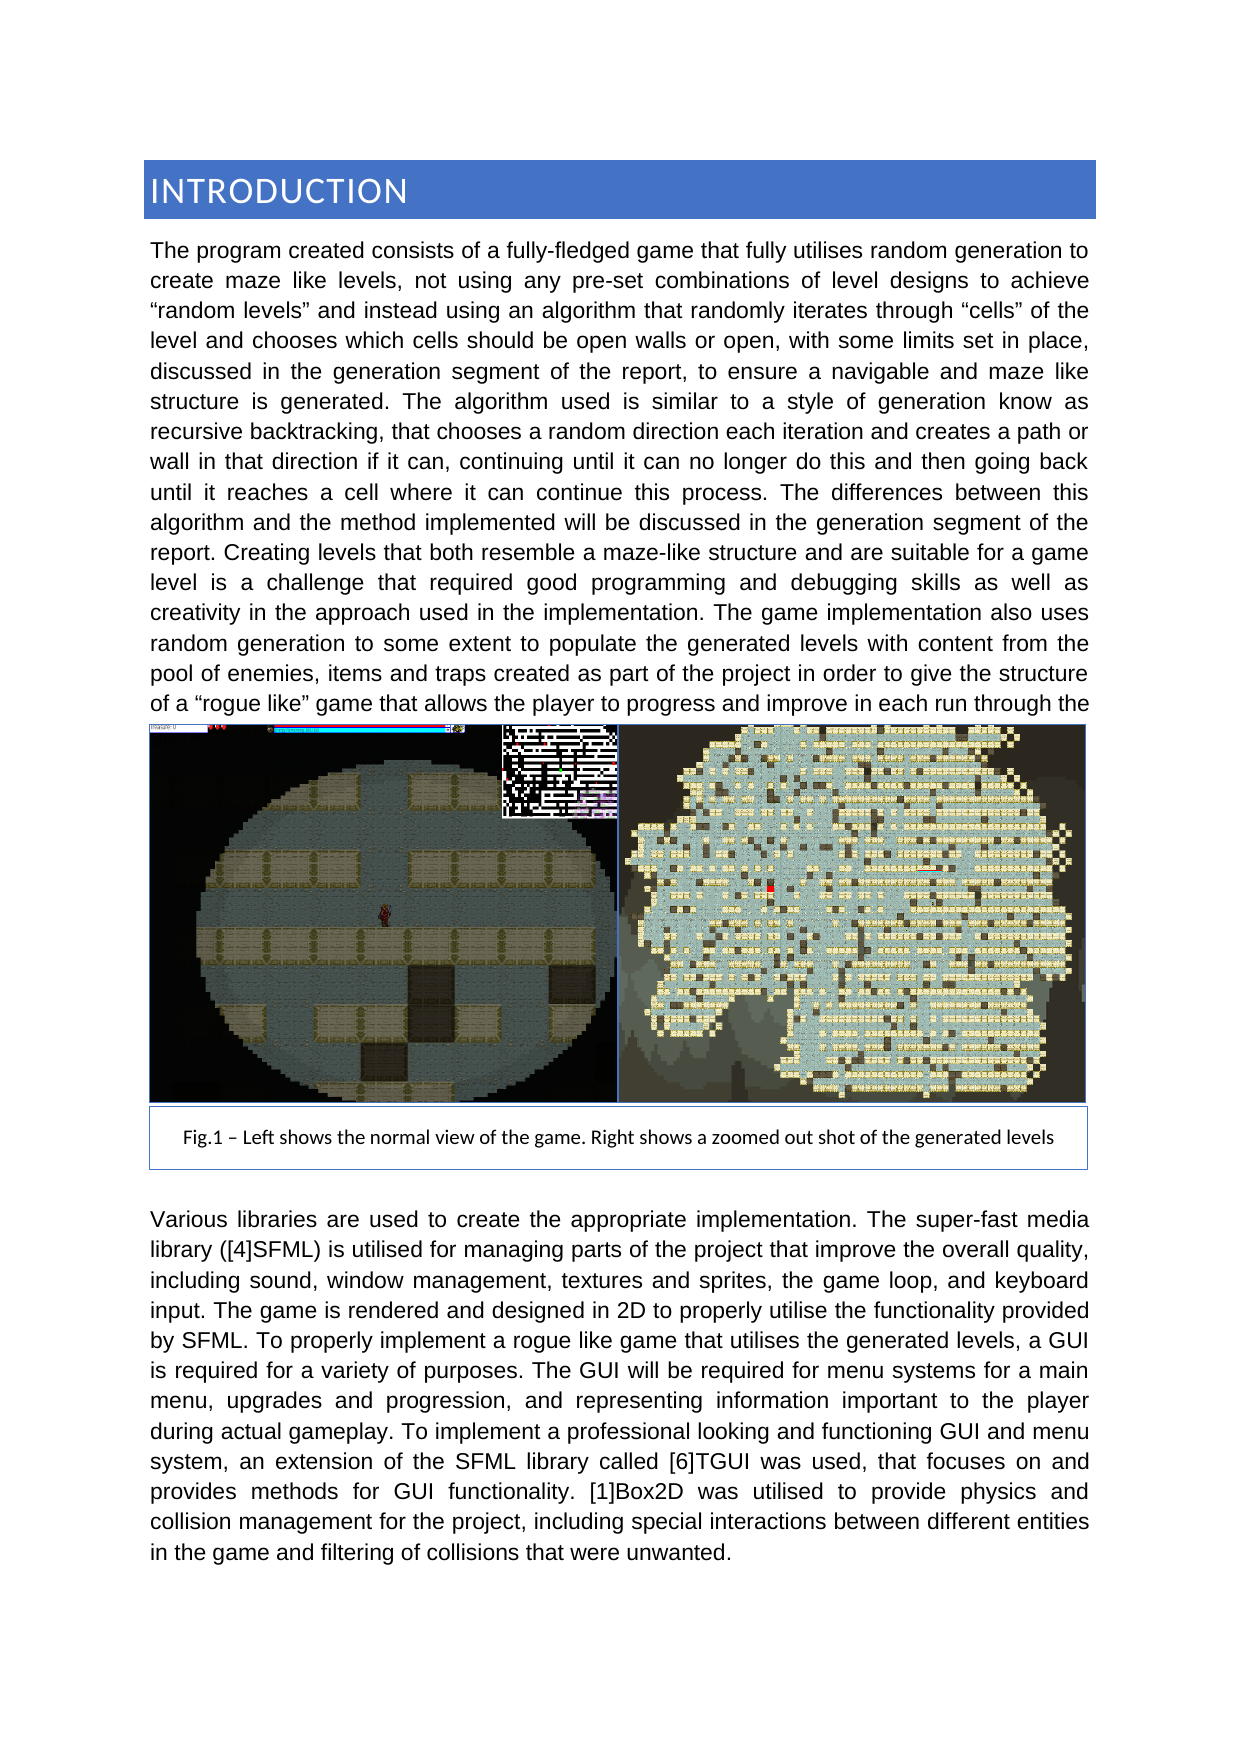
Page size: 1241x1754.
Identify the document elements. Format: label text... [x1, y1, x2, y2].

text The program created consists of a fully-fledged game that fully utilises random generation to create maze like levels, not using any pre-set combinations of level designs to achieve “random levels” and instead using an algorithm that randomly iterates through “cells” of the level and chooses which cells should be open walls or open, with some limits set in place, discussed in the generation segment of the report, to ensure a navigable and maze like structure is generated. The algorithm used is similar to a style of generation know as recursive backtracking, that chooses a random direction each iteration and creates a path or wall in that direction if it can, continuing until it can no longer do this and then going back until it reaches a cell where it can continue this process. The differences between this algorithm and the method implemented will be discussed in the generation segment of the report. Creating levels that both resemble a maze-like structure and are suitable for a game level is a challenge that required good programming and debugging skills as well as creativity in the approach used in the implementation. The game implementation also uses random generation to some extent to populate the generated levels with content from the pool of enemies, items and traps created as part of the project in order to give the structure of a “rogue like” game that allows the player to progress and improve in each run through the game. [150, 237, 1090, 746]
text Various libraries are used to create the appropriate implementation. The super-fast media library ([4]SFML) is utilised for managing parts of the project that improve the overall quality, including sound, window management, textures and sprites, the game loop, and keyboard input. The game is rendered and designed in 2D to properly utilise the functionality provided by SFML. To properly implement a rogue like game that utilises the generated levels, a GUI is required for a variety of purposes. The GUI will be required for menu systems for a main menu, upgrades and progression, and representing information important to the player during actual gameplay. To implement a professional looking and functioning GUI and menu system, an extension of the SFML library called [6]TGUI was used, that focuses on and provides methods for GUI functionality. [1]Box2D was utilised to provide physics and collision management for the project, including special interactions between different entities in the game and filtering of collisions that were unwanted. [150, 1206, 1090, 1565]
picture [619, 725, 1085, 1102]
subtitle Introduction [150, 167, 1090, 212]
picture [150, 725, 617, 1102]
